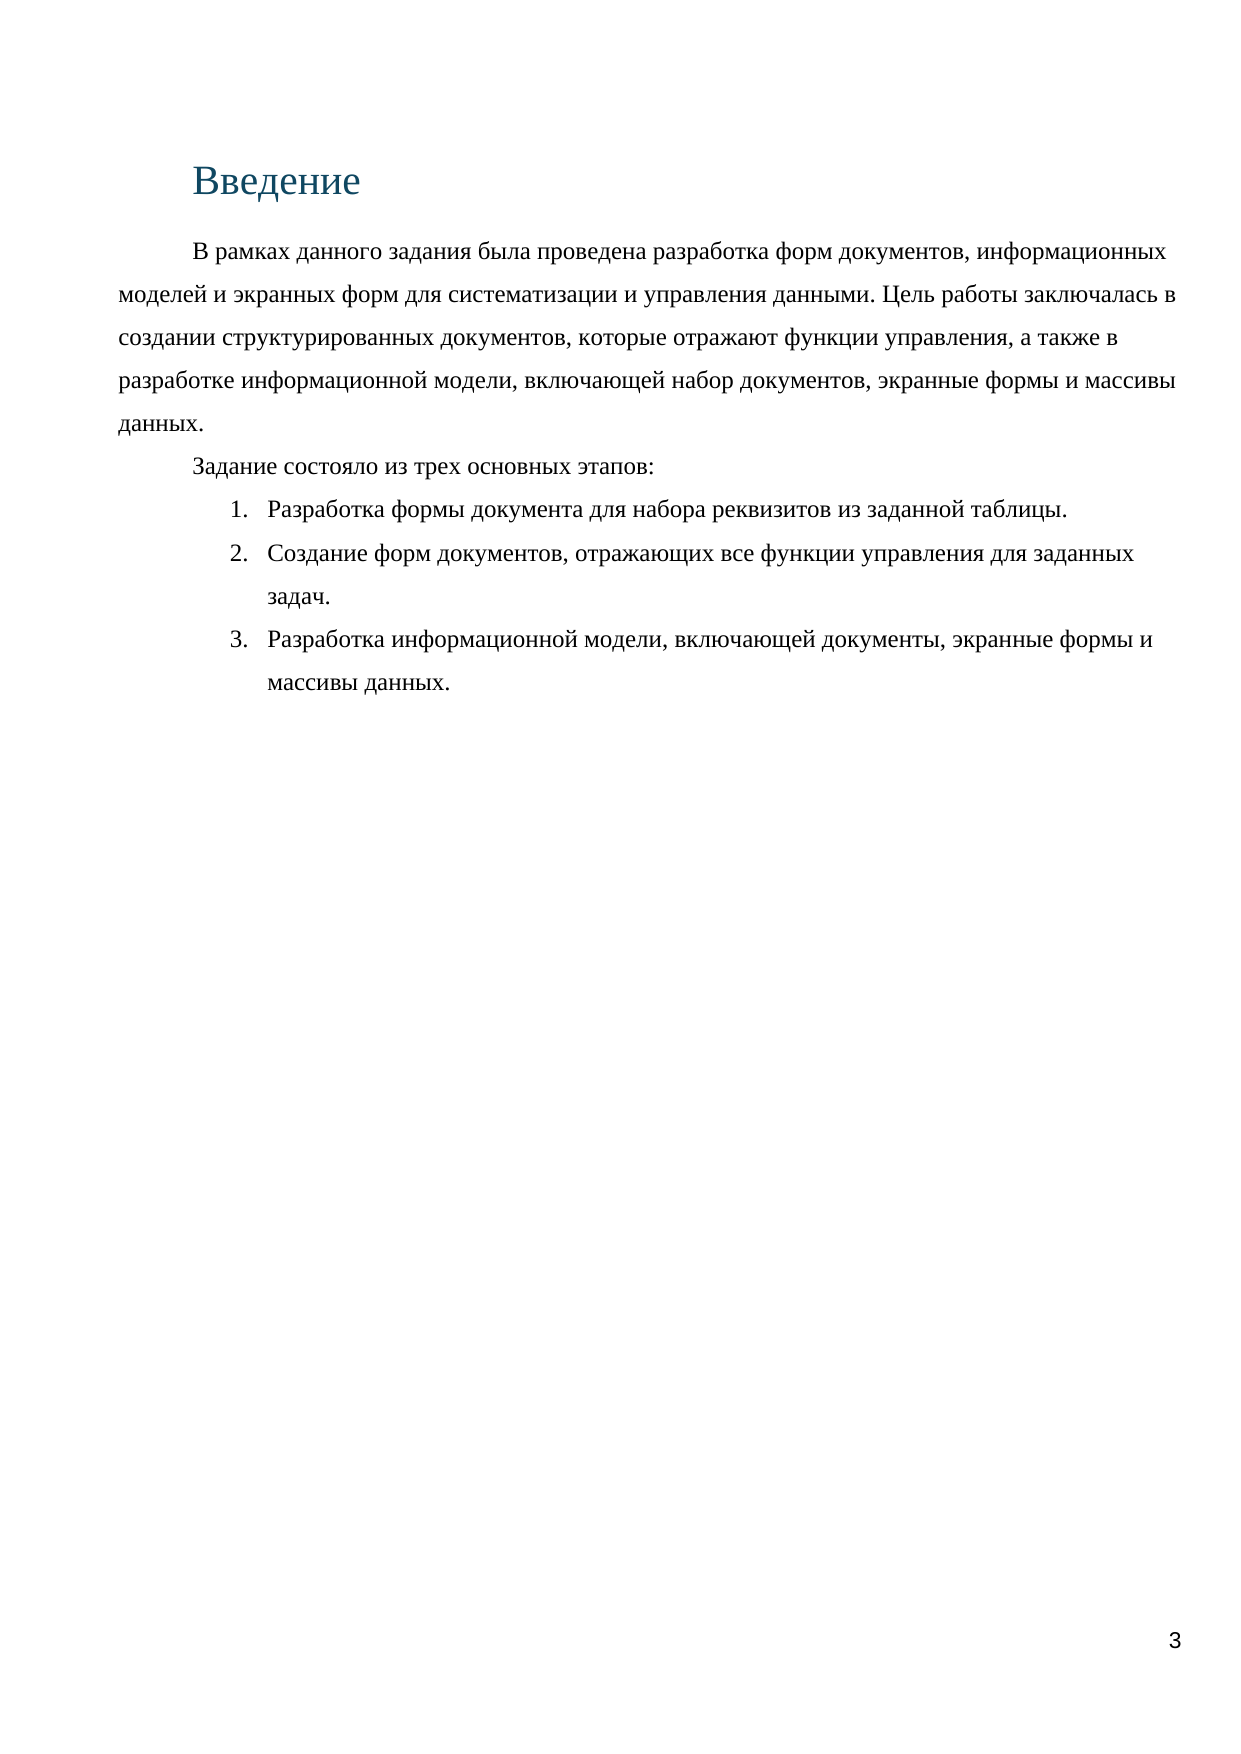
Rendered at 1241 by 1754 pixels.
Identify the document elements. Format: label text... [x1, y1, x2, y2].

text В рамках данного задания была проведена разработка форм документов, информационных моделей и экранных форм для систематизации и управления данными. Цель работы заключалась в создании структурированных документов, которые отражают функции управления, а также в разработке информационной модели, включающей набор документов, экранные формы и массивы данных. [118, 236, 1181, 437]
list Создание форм документов, отражающих все функции управления для заданных задач. [229, 538, 1181, 609]
list Разработка информационной модели, включающей документы, экранные формы и массивы данных. [229, 624, 1181, 696]
list Разработка формы документа для набора реквизитов из заданной таблицы. [229, 494, 1181, 523]
subtitle Введение [118, 156, 1181, 203]
text Задание состояло из трех основных этапов: [118, 451, 1181, 480]
